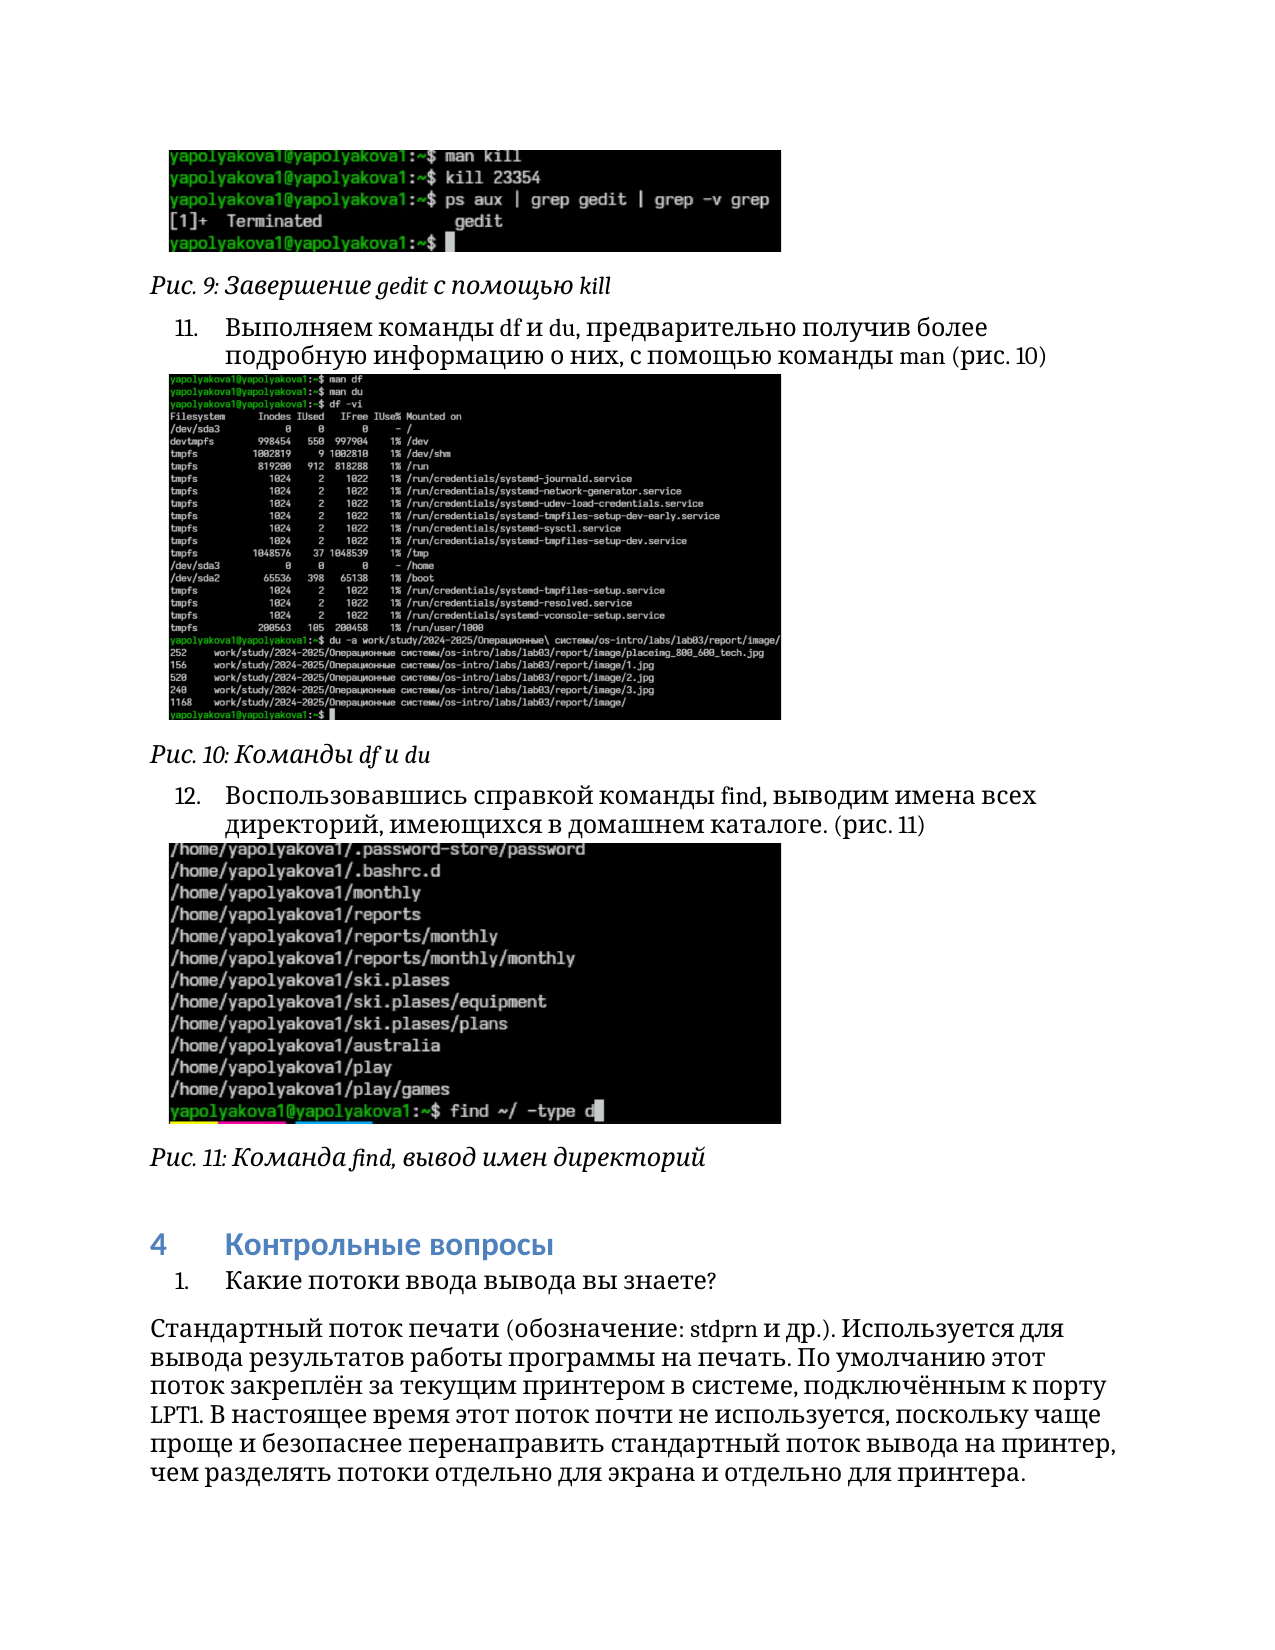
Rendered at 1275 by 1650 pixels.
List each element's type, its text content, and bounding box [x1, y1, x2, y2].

subtitle 4 Контрольные вопросы [150, 1223, 1125, 1263]
list Какие потоки ввода вывода вы знаете? [175, 1267, 1125, 1296]
text Стандартный поток печати (обозначение: stdprn и др.). Используется для вывода результатов работы программы на печать. По умолчанию этот поток закреплён за текущим принтером в системе, подключённым к порту LPT1. В настоящее время этот поток почти не используется, поскольку чаще проще и безопаснее перенаправить стандартный поток вывода на принтер, чем разделять потоки отдельно для экрана и отдельно для принтера. [150, 1315, 1125, 1487]
picture [168, 843, 782, 1124]
list Выполняем команды df и du, предварительно получив более подробную информацию о них, с помощью команды man (рис. 10) [175, 313, 1125, 371]
text Рис. 10: Команды df и du [150, 741, 1125, 769]
picture [168, 150, 782, 252]
picture [168, 374, 782, 720]
text Рис. 11: Команда find, вывод имен директорий [150, 1144, 1125, 1173]
text Рис. 9: Завершение gedit с помощью kill [150, 272, 1125, 301]
list Воспользовавшись справкой команды find, выводим имена всех директорий, имеющихся в домашнем каталоге. (рис. 11) [175, 782, 1125, 839]
